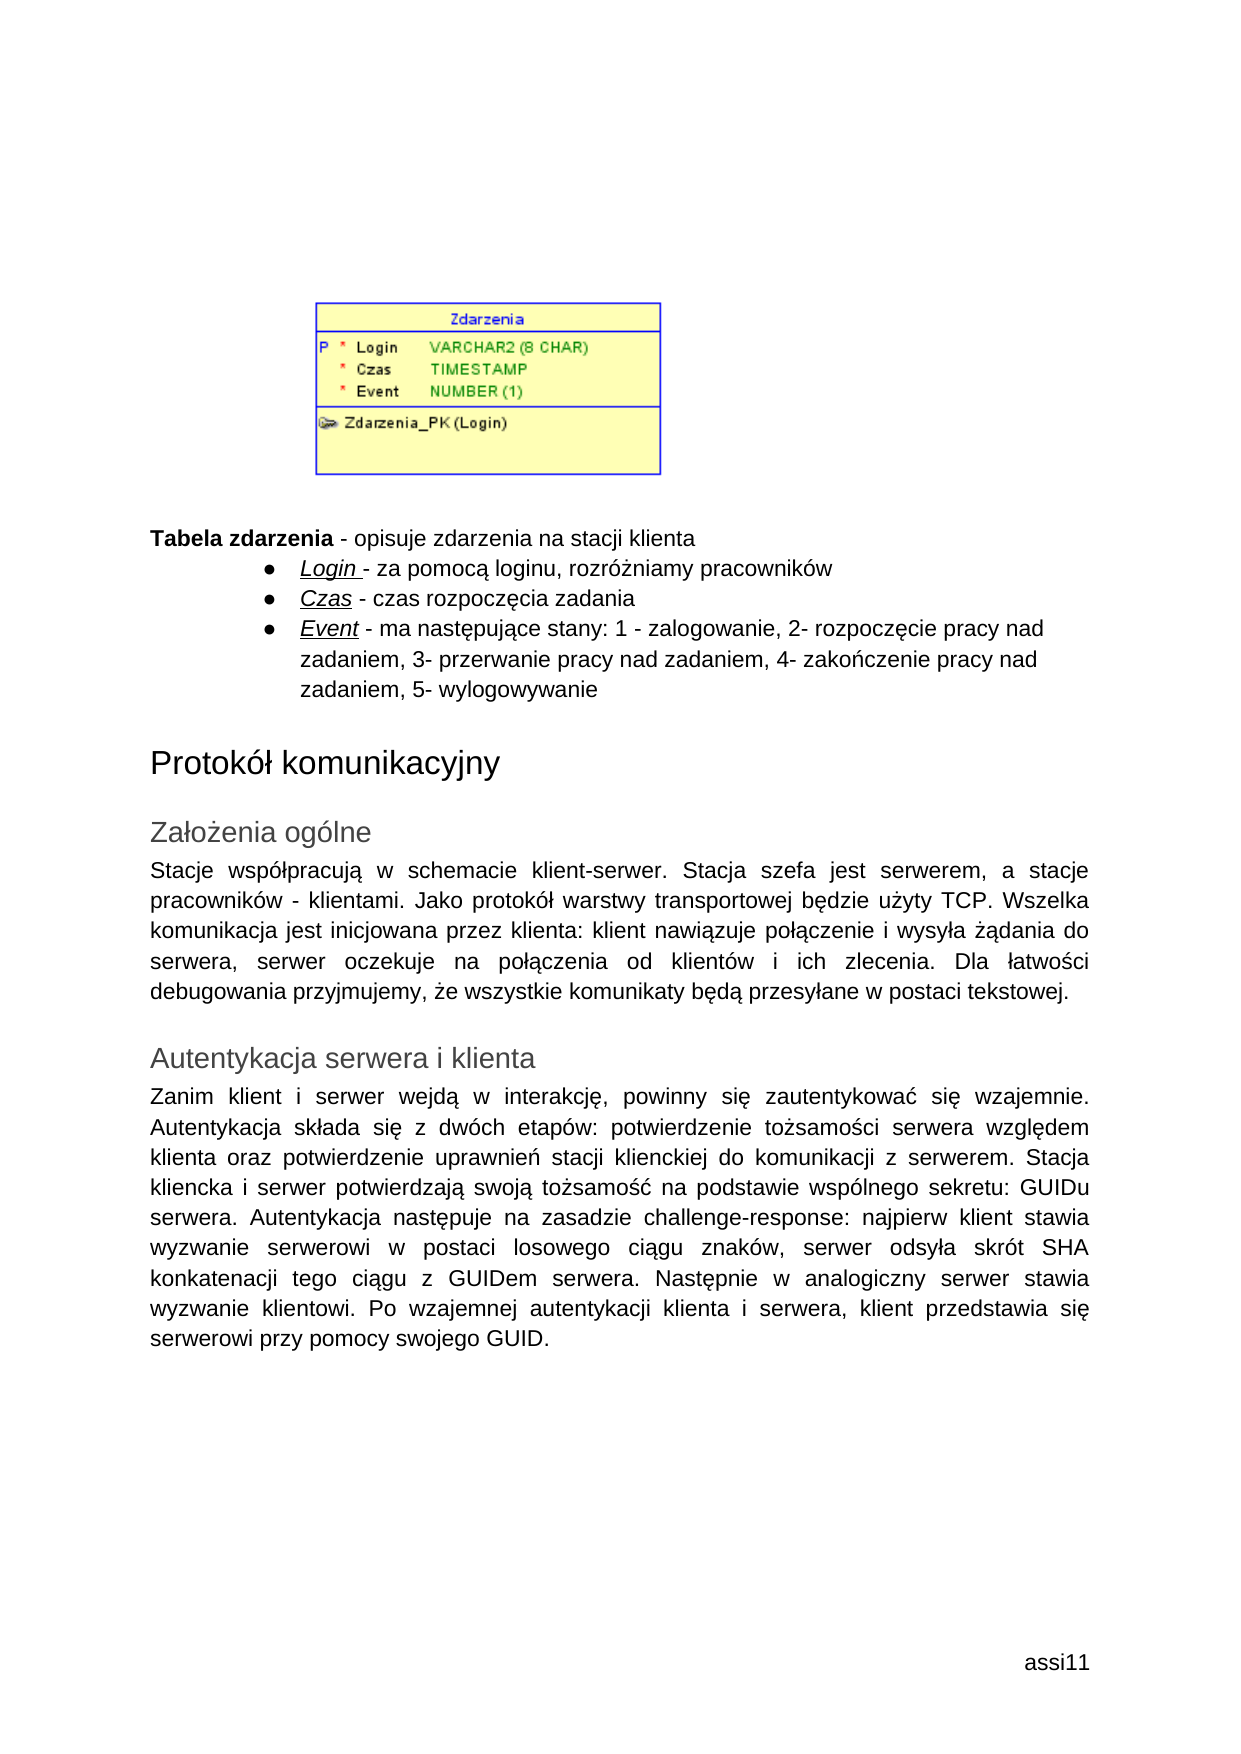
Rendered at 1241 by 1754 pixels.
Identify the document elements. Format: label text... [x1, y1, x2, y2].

subtitle Autentykacja serwera i klienta [150, 1041, 1090, 1075]
list Login - za pomocą loginu, rozróżniamy pracowników [262, 555, 1090, 581]
subtitle Protokół komunikacyjny [150, 743, 1090, 782]
picture [150, 150, 677, 491]
text Stacje współpracują w schemacie klient-serwer. Stacja szefa jest serwerem, a stacje pracowników - klientami. Jako protokół warstwy transportowej będzie użyty TCP. Wszelka komunikacja jest inicjowana przez klienta: klient nawiązuje połączenie i wysyła żądania do serwera, serwer oczekuje na połączenia od klientów i ich zlecenia. Dla łatwości debugowania przyjmujemy, że wszystkie komunikaty będą przesyłane w postaci tekstowej. [150, 857, 1090, 1004]
list Czas - czas rozpoczęcia zadania [262, 585, 1090, 611]
text Tabela zdarzenia - opisuje zdarzenia na stacji klienta [150, 525, 1090, 551]
list Event - ma następujące stany: 1 - zalogowanie, 2- rozpoczęcie pracy nad zadaniem, 3- przerwanie pracy nad zadaniem, 4- zakończenie pracy nad zadaniem, 5- wylogowywanie [262, 615, 1090, 702]
subtitle Założenia ogólne [150, 815, 1090, 849]
text Zanim klient i serwer wejdą w interakcję, powinny się zautentykować się wzajemnie. Autentykacja składa się z dwóch etapów: potwierdzenie tożsamości serwera względem klienta oraz potwierdzenie uprawnień stacji klienckiej do komunikacji z serwerem. Stacja kliencka i serwer potwierdzają swoją tożsamość na podstawie wspólnego sekretu: GUIDu serwera. Autentykacja następuje na zasadzie challenge-response: najpierw klient stawia wyzwanie serwerowi w postaci losowego ciągu znaków, serwer odsyła skrót SHA konkatenacji tego ciągu z GUIDem serwera. Następnie w analogiczny serwer stawia wyzwanie klientowi. Po wzajemnej autentykacji klienta i serwera, klient przedstawia się serwerowi przy pomocy swojego GUID. [150, 1083, 1090, 1351]
